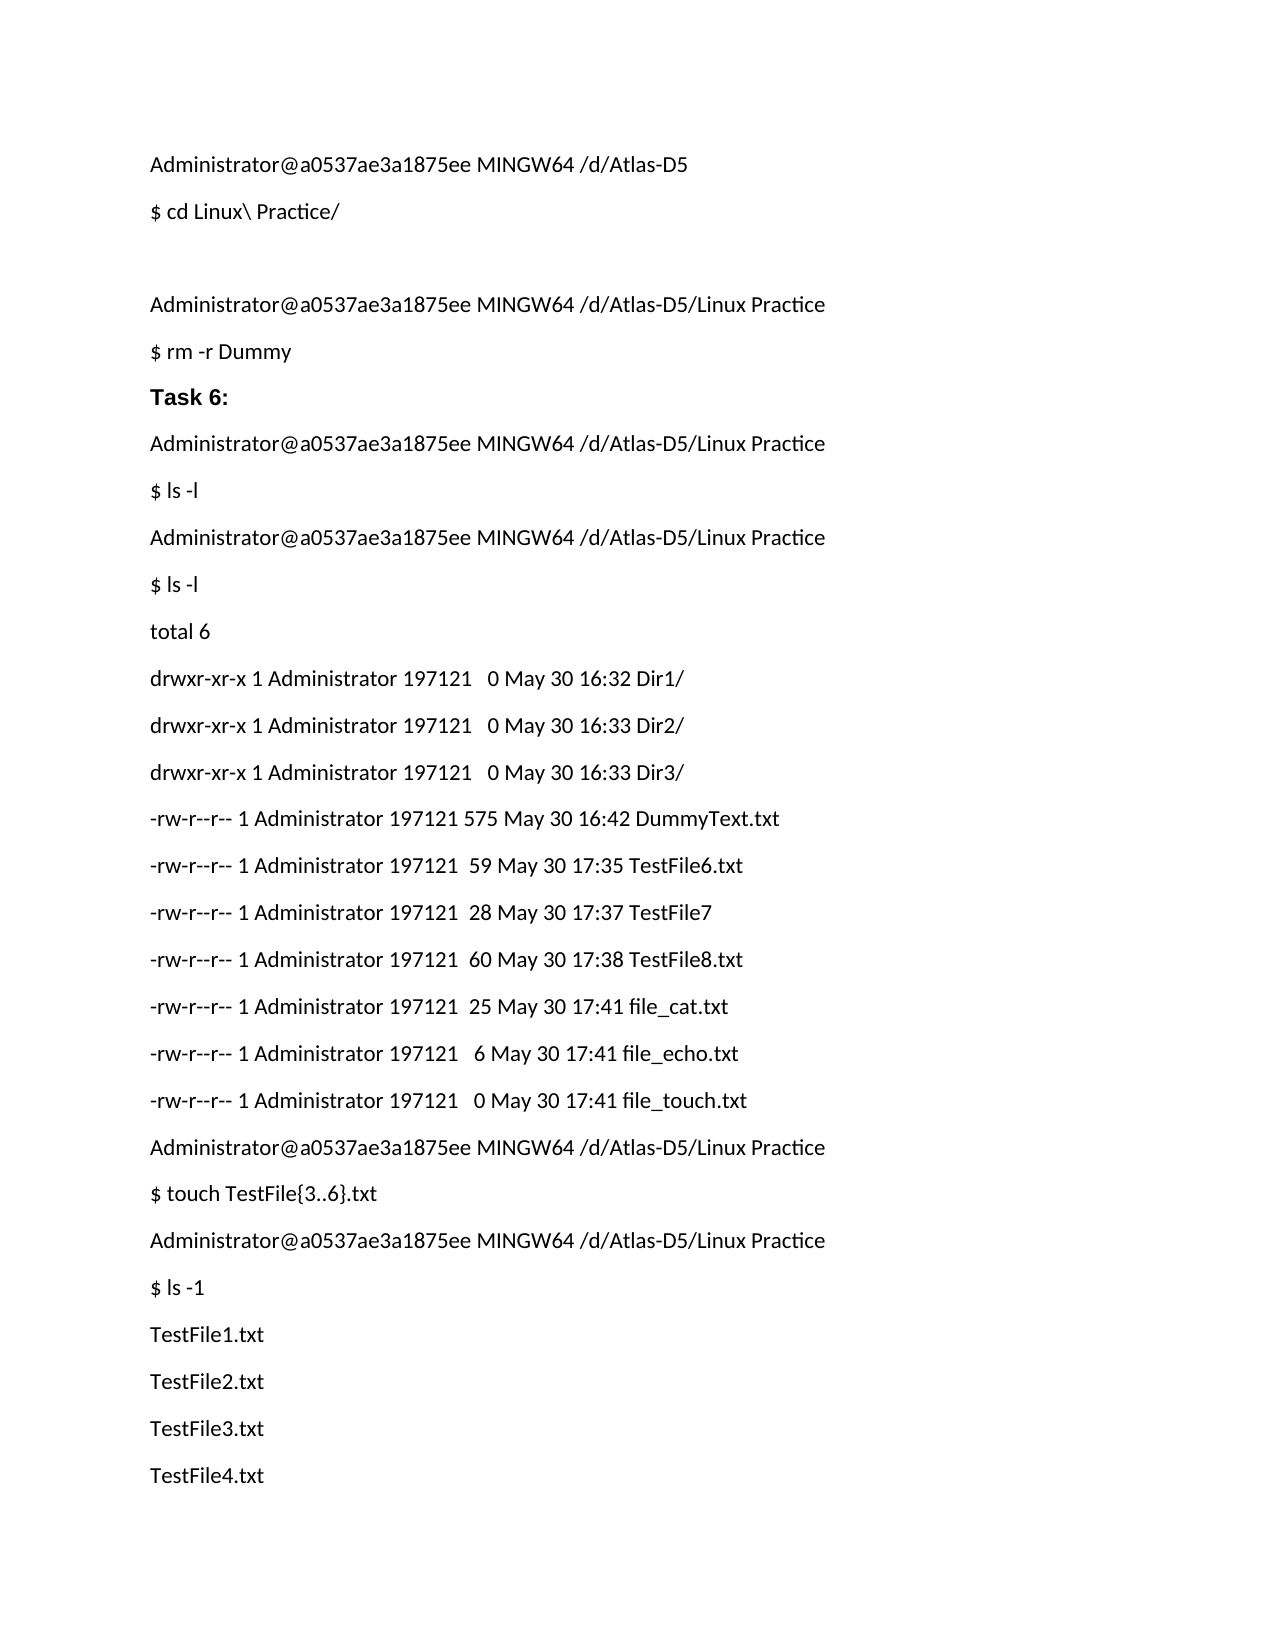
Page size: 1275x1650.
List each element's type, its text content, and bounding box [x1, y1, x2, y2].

text -rw-r--r-- 1 Administrator 197121 0 May 30 17:41 file_touch.txt [150, 1086, 1125, 1114]
text drwxr-xr-x 1 Administrator 197121 0 May 30 16:32 Dir1/ [150, 664, 1125, 692]
text $ touch TestFile{3..6}.txt [150, 1179, 1125, 1207]
text -rw-r--r-- 1 Administrator 197121 575 May 30 16:42 DummyText.txt [150, 804, 1125, 832]
text $ ls -1 [150, 1273, 1125, 1301]
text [150, 1133, 1125, 1161]
text Administrator@a0537ae3a1875ee MINGW64 /d/Atlas-D5/Linux Practice [150, 429, 1125, 457]
text TestFile3.txt [150, 1414, 1125, 1442]
text drwxr-xr-x 1 Administrator 197121 0 May 30 16:33 Dir2/ [150, 711, 1125, 739]
text TestFile4.txt [150, 1461, 1125, 1489]
text $ rm -r Dummy [150, 337, 1125, 366]
text Task 6: [150, 384, 1125, 411]
text -rw-r--r-- 1 Administrator 197121 28 May 30 17:37 TestFile7 [150, 898, 1125, 926]
text Administrator@a0537ae3a1875ee MINGW64 /d/Atlas-D5/Linux Practice [150, 291, 1125, 319]
text drwxr-xr-x 1 Administrator 197121 0 May 30 16:33 Dir3/ [150, 758, 1125, 786]
text total 6 [150, 617, 1125, 645]
text -rw-r--r-- 1 Administrator 197121 60 May 30 17:38 TestFile8.txt [150, 945, 1125, 973]
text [150, 1226, 1125, 1254]
text $ cd Linux\ Practice/ [150, 197, 1125, 225]
text Administrator@a0537ae3a1875ee MINGW64 /d/Atlas-D5/Linux Practice [150, 523, 1125, 551]
text TestFile2.txt [150, 1367, 1125, 1395]
text TestFile1.txt [150, 1320, 1125, 1348]
text Administrator@a0537ae3a1875ee MINGW64 /d/Atlas-D5 [150, 150, 1125, 178]
text -rw-r--r-- 1 Administrator 197121 25 May 30 17:41 file_cat.txt [150, 992, 1125, 1020]
text -rw-r--r-- 1 Administrator 197121 6 May 30 17:41 file_echo.txt [150, 1039, 1125, 1067]
text $ ls -l [150, 476, 1125, 504]
text -rw-r--r-- 1 Administrator 197121 59 May 30 17:35 TestFile6.txt [150, 851, 1125, 879]
text $ ls -l [150, 570, 1125, 598]
